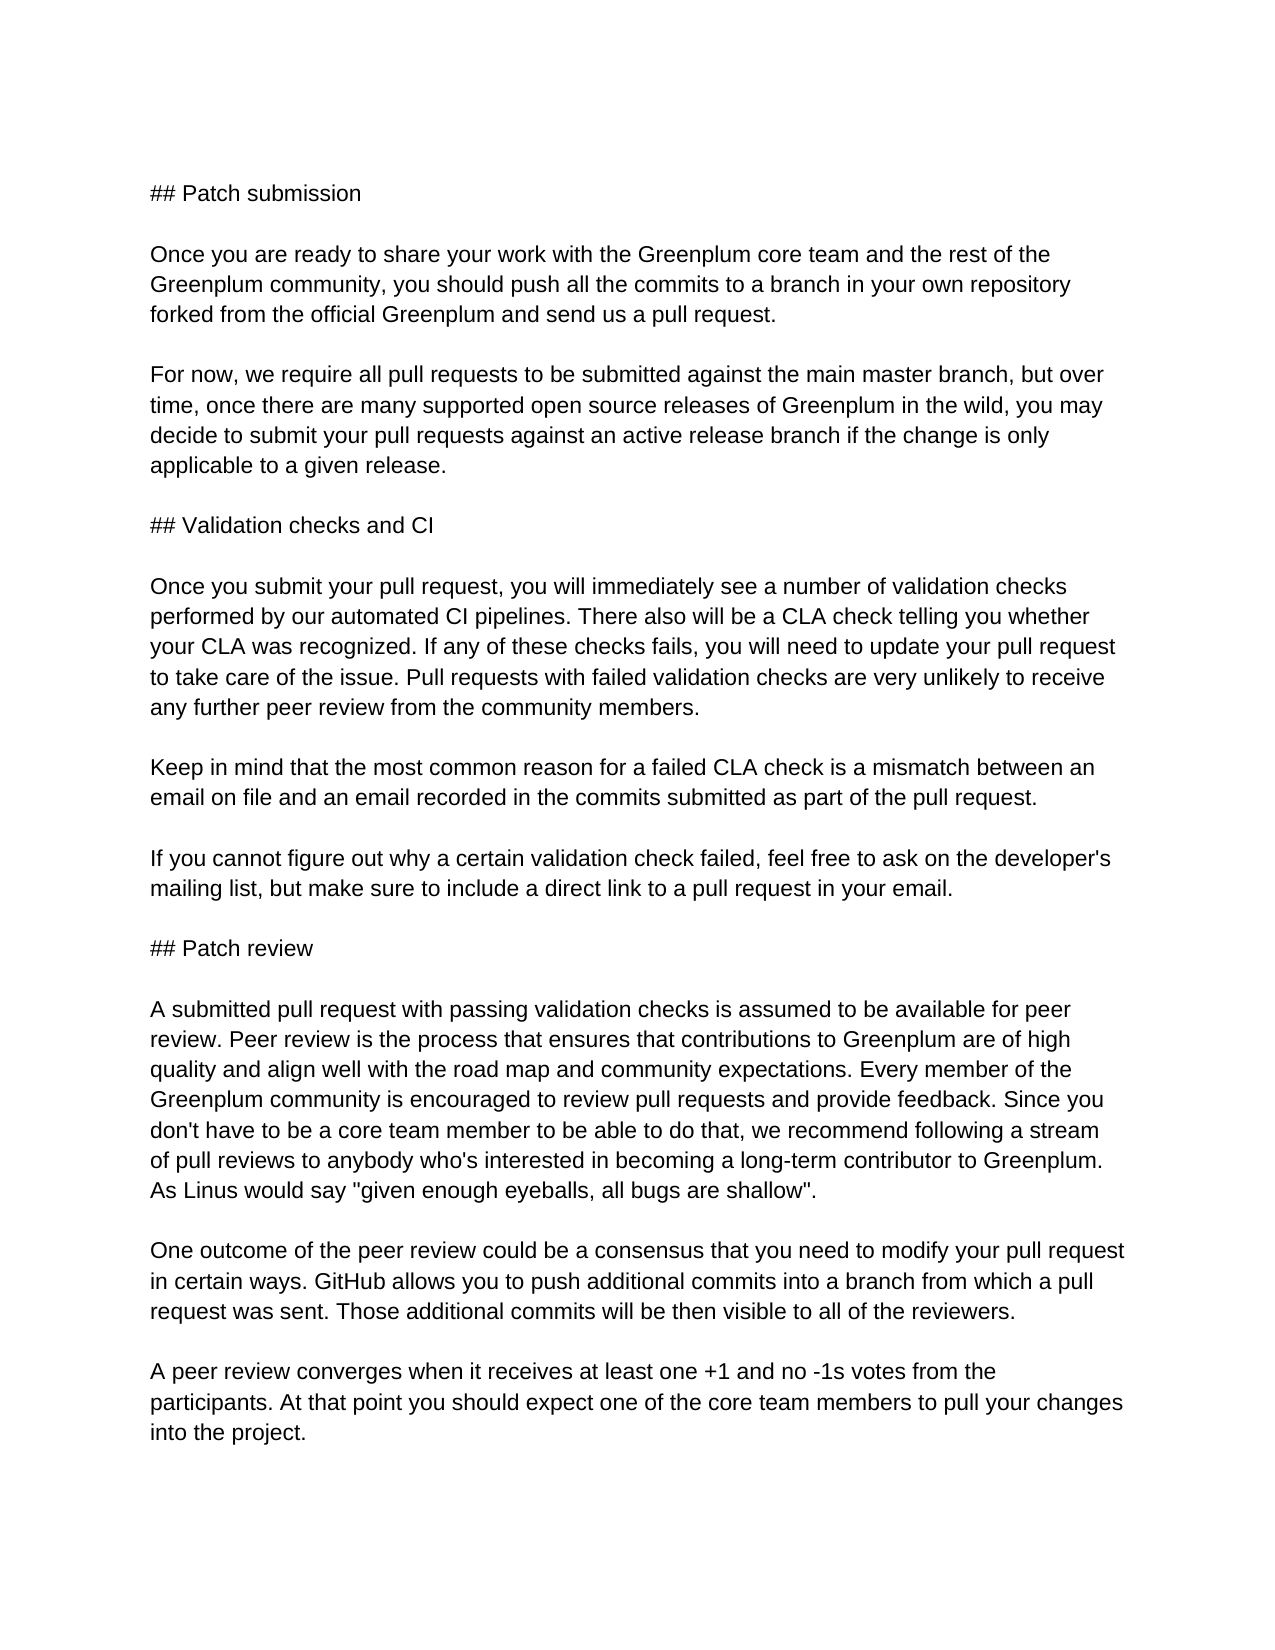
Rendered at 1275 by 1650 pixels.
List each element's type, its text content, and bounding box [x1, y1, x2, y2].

text ## Validation checks and CI [150, 512, 1125, 539]
text One outcome of the peer review could be a consensus that you need to modify your pull request in certain ways. GitHub allows you to push additional commits into a branch from which a pull request was sent. Those additional commits will be then visible to all of the reviewers. [150, 1237, 1125, 1324]
text A peer review converges when it receives at least one +1 and no -1s votes from the participants. At that point you should expect one of the core team members to pull your changes into the project. [150, 1358, 1125, 1445]
text If you cannot figure out why a certain validation check failed, feel free to ask on the developer's mailing list, but make sure to include a direct link to a pull request in your email. [150, 845, 1125, 901]
text A submitted pull request with passing validation checks is assumed to be available for peer review. Peer review is the process that ensures that contributions to Greenplum are of high quality and align well with the road map and community expectations. Every member of the Greenplum community is encouraged to review pull requests and provide feedback. Since you don't have to be a core team member to be able to do that, we recommend following a stream of pull reviews to anybody who's interested in becoming a long-term contributor to Greenplum. As Linus would say "given enough eyeballs, all bugs are shallow". [150, 996, 1125, 1203]
text Once you submit your pull request, you will immediately see a number of validation checks performed by our automated CI pipelines. There also will be a CLA check telling you whether your CLA was recognized. If any of these checks fails, you will need to update your pull request to take care of the issue. Pull requests with failed validation checks are very unlikely to receive any further peer review from the community members. [150, 573, 1125, 720]
text ## Patch submission [150, 180, 1125, 207]
text ## Patch review [150, 935, 1125, 962]
text Once you are ready to share your work with the Greenplum core team and the rest of the Greenplum community, you should push all the commits to a branch in your own repository forked from the official Greenplum and send us a pull request. [150, 241, 1125, 327]
text Keep in mind that the most common reason for a failed CLA check is a mismatch between an email on file and an email recorded in the commits submitted as part of the pull request. [150, 754, 1125, 811]
text For now, we require all pull requests to be submitted against the main master branch, but over time, once there are many supported open source releases of Greenplum in the wild, you may decide to submit your pull requests against an active release branch if the change is only applicable to a given release. [150, 361, 1125, 478]
